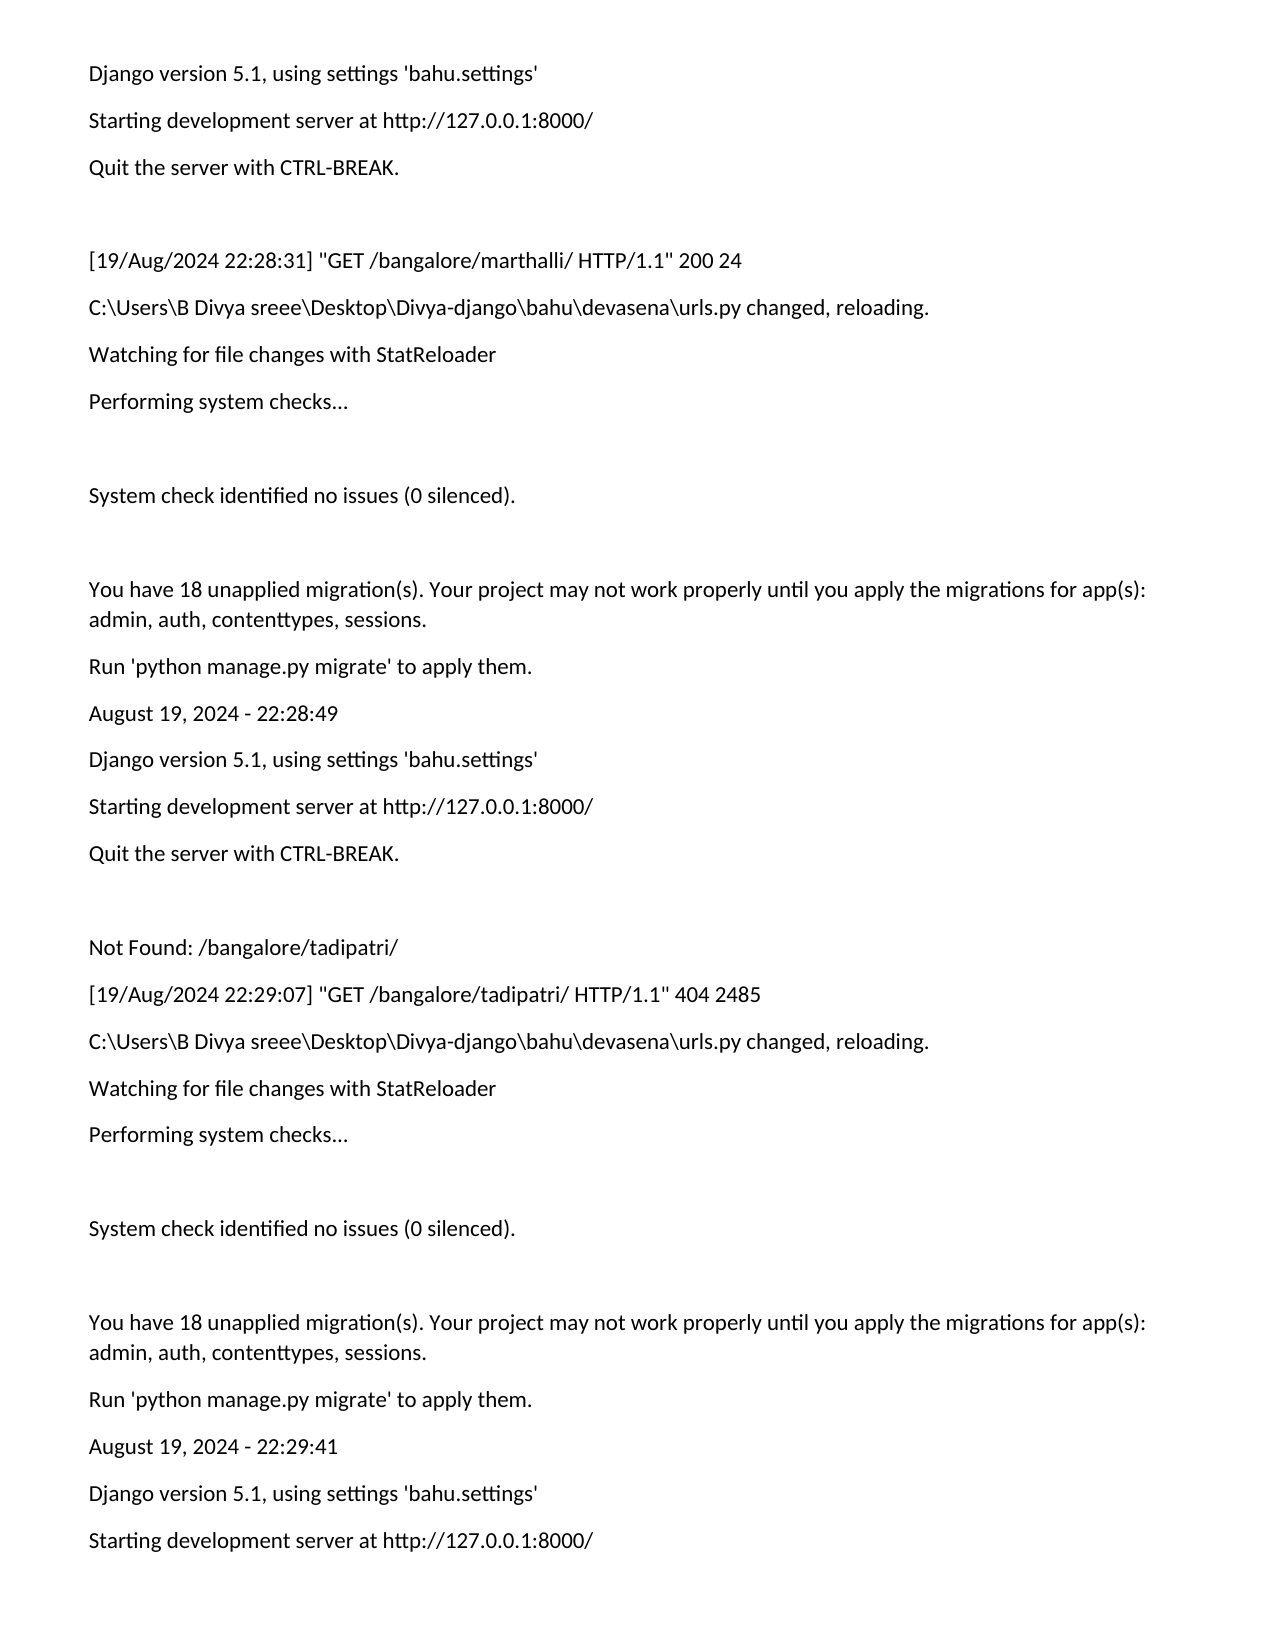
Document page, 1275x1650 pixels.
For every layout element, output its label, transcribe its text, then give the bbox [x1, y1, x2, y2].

text August 19, 2024 - 22:28:49 [89, 699, 1216, 727]
text [19/Aug/2024 22:28:31] "GET /bangalore/marthalli/ HTTP/1.1" 200 24 [89, 247, 1216, 274]
text Run 'python manage.py migrate' to apply them. [89, 1385, 1216, 1413]
text Watching for file changes with StatReloader [89, 1074, 1216, 1102]
text You have 18 unapplied migration(s). Your project may not work properly until you apply the migrations for app(s): admin, auth, contenttypes, sessions. [89, 575, 1216, 633]
text Starting development server at http://127.0.0.1:8000/ [89, 792, 1216, 820]
text System check identified no issues (0 silenced). [89, 1214, 1216, 1242]
text Performing system checks... [89, 387, 1216, 415]
text Not Found: /bangalore/tadipatri/ [89, 933, 1216, 961]
text Starting development server at http://127.0.0.1:8000/ [89, 1526, 1216, 1554]
text Quit the server with CTRL-BREAK. [89, 153, 1216, 181]
text System check identified no issues (0 silenced). [89, 481, 1216, 509]
text [19/Aug/2024 22:29:07] "GET /bangalore/tadipatri/ HTTP/1.1" 404 2485 [89, 980, 1216, 1008]
text Django version 5.1, using settings 'bahu.settings' [89, 746, 1216, 773]
text Starting development server at http://127.0.0.1:8000/ [89, 106, 1216, 134]
text C:\Users\B Divya sreee\Desktop\Divya-django\bahu\devasena\urls.py changed, reloading. [89, 293, 1216, 321]
text Quit the server with CTRL-BREAK. [89, 839, 1216, 867]
text You have 18 unapplied migration(s). Your project may not work properly until you apply the migrations for app(s): admin, auth, contenttypes, sessions. [89, 1308, 1216, 1366]
text Django version 5.1, using settings 'bahu.settings' [89, 59, 1216, 87]
text Watching for file changes with StatReloader [89, 340, 1216, 368]
text August 19, 2024 - 22:29:41 [89, 1432, 1216, 1460]
text Performing system checks... [89, 1121, 1216, 1148]
text Run 'python manage.py migrate' to apply them. [89, 652, 1216, 680]
text C:\Users\B Divya sreee\Desktop\Divya-django\bahu\devasena\urls.py changed, reloading. [89, 1027, 1216, 1055]
text Django version 5.1, using settings 'bahu.settings' [89, 1479, 1216, 1507]
